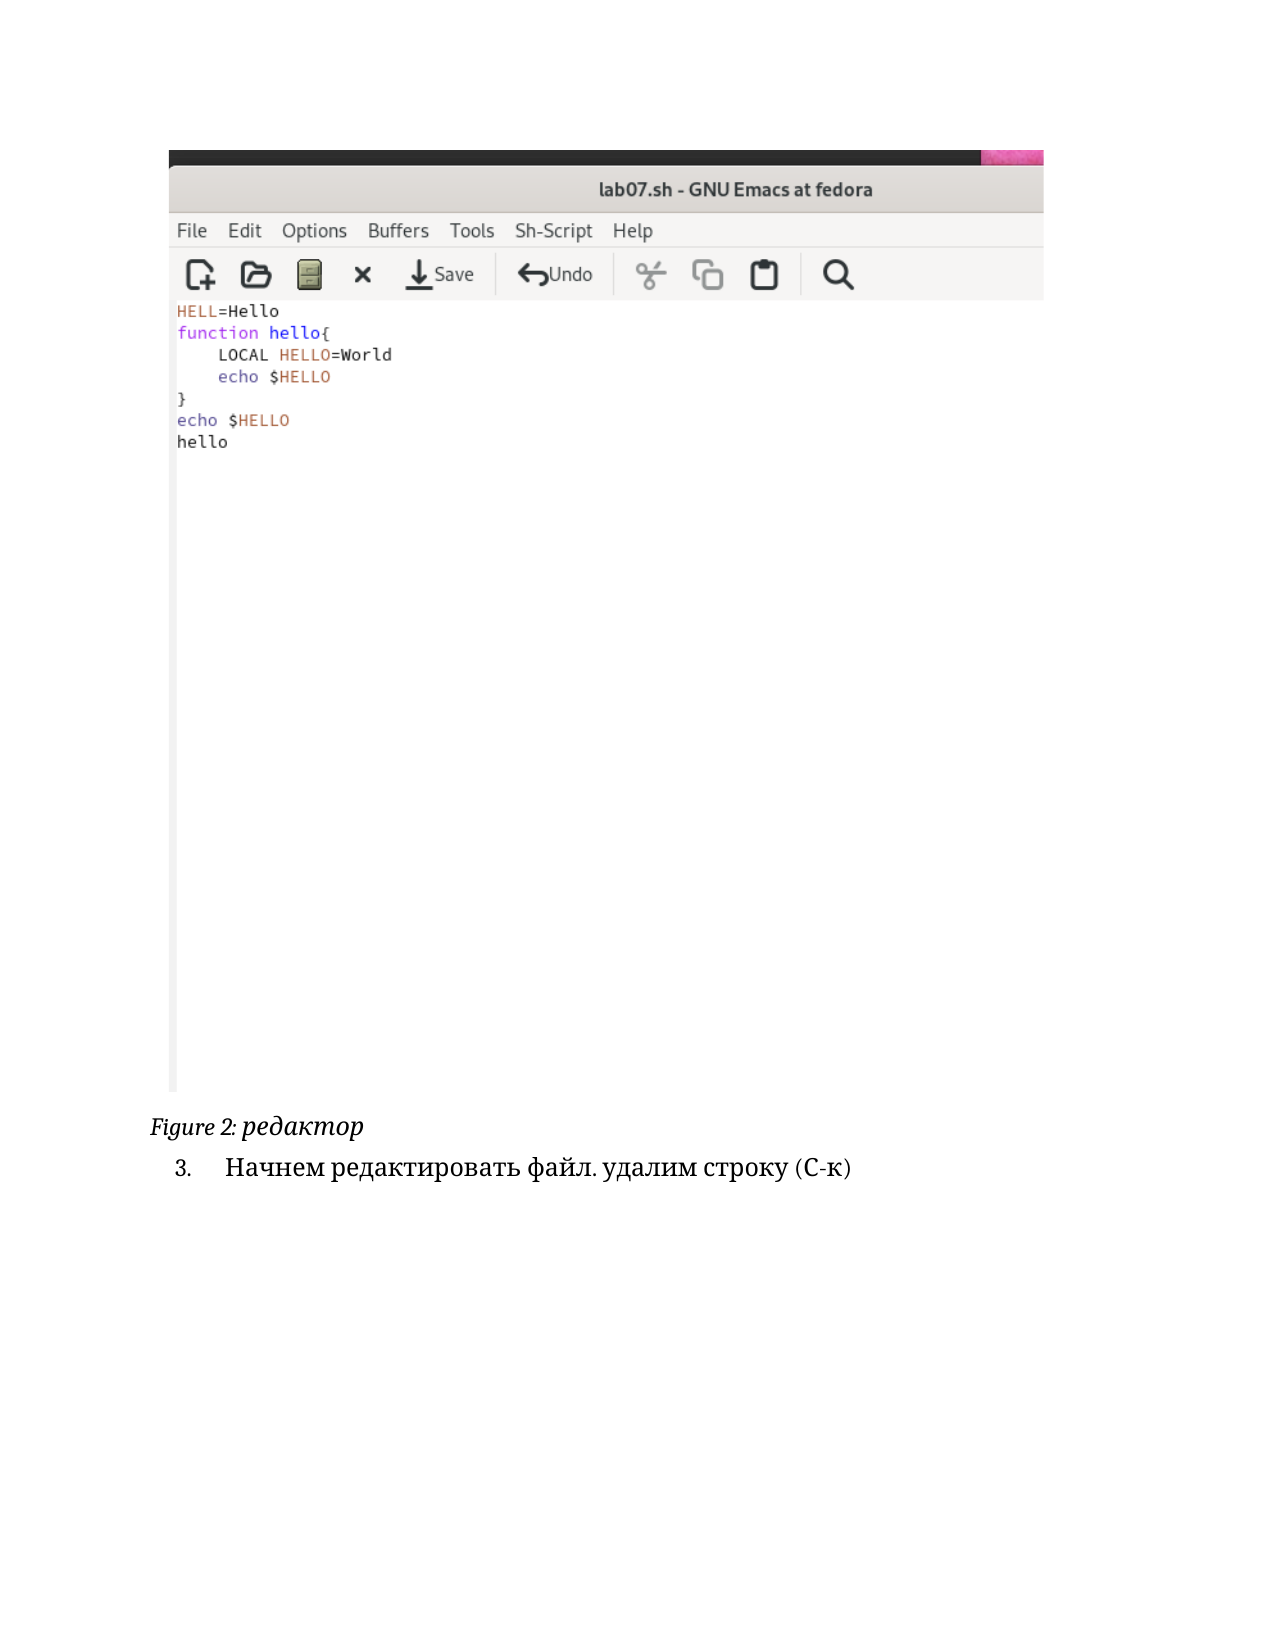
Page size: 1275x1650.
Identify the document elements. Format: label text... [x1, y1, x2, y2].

picture [168, 150, 1044, 1092]
text Figure 2: редактор [150, 1112, 1125, 1141]
list Начнем редактировать файл. удалим строку (С-к) [175, 1154, 1125, 1182]
